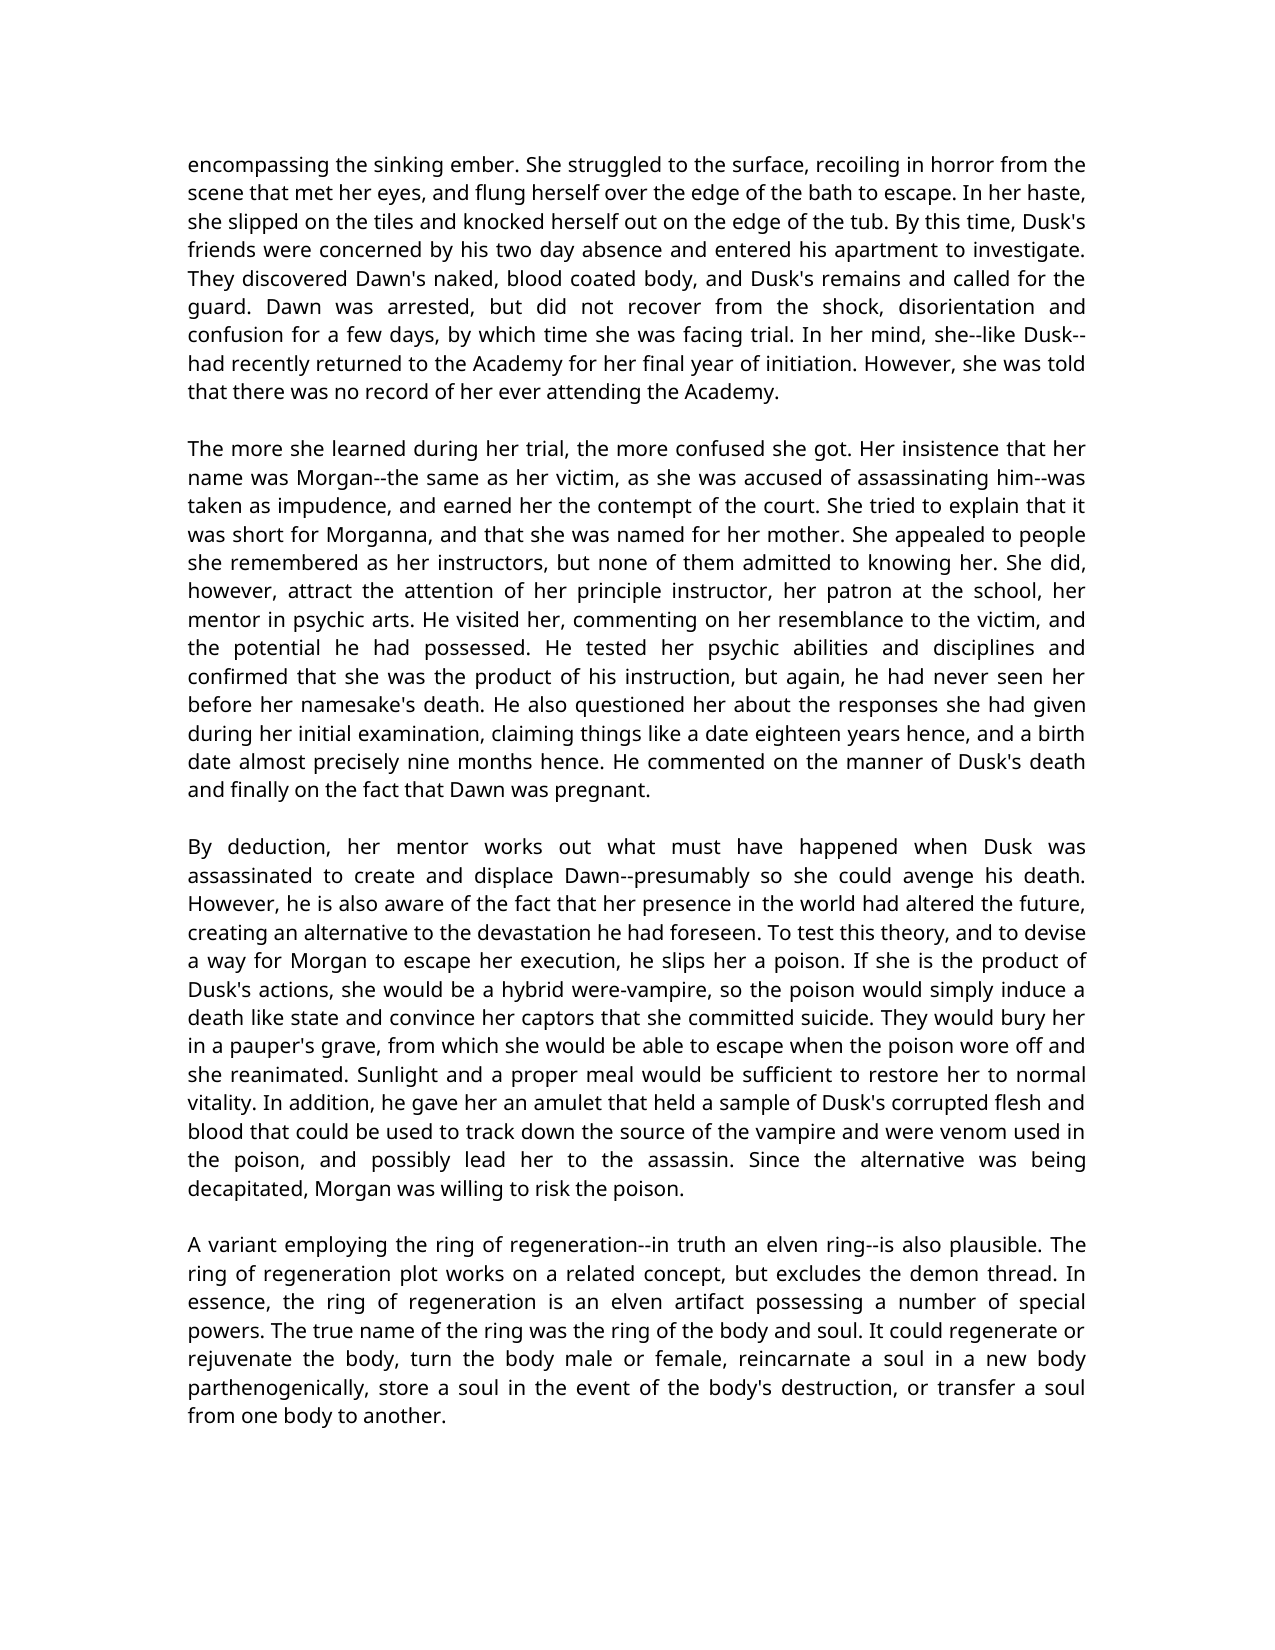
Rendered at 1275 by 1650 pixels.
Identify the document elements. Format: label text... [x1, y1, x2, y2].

text The more she learned during her trial, the more confused she got. Her insistence that her name was Morgan--the same as her victim, as she was accused of assassinating him--was taken as impudence, and earned her the contempt of the court. She tried to explain that it was short for Morganna, and that she was named for her mother. She appealed to people she remembered as her instructors, but none of them admitted to knowing her. She did, however, attract the attention of her principle instructor, her patron at the school, her mentor in psychic arts. He visited her, commenting on her resemblance to the victim, and the potential he had possessed. He tested her psychic abilities and disciplines and confirmed that she was the product of his instruction, but again, he had never seen her before her namesake's death. He also questioned her about the responses she had given during her initial examination, claiming things like a date eighteen years hence, and a birth date almost precisely nine months hence. He commented on the manner of Dusk's death and finally on the fact that Dawn was pregnant. [187, 434, 1087, 804]
text A variant employing the ring of regeneration--in truth an elven ring--is also plausible. The ring of regeneration plot works on a related concept, but excludes the demon thread. In essence, the ring of regeneration is an elven artifact possessing a number of special powers. The true name of the ring was the ring of the body and soul. It could regenerate or rejuvenate the body, turn the body male or female, reincarnate a soul in a new body parthenogenically, store a soul in the event of the body's destruction, or transfer a soul from one body to another. [187, 1231, 1087, 1430]
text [187, 150, 1087, 406]
text By deduction, her mentor works out what must have happened when Dusk was assassinated to create and displace Dawn--presumably so she could avenge his death. However, he is also aware of the fact that her presence in the world had altered the future, creating an alternative to the devastation he had foreseen. To test this theory, and to devise a way for Morgan to escape her execution, he slips her a poison. If she is the product of Dusk's actions, she would be a hybrid were-vampire, so the poison would simply induce a death like state and convince her captors that she committed suicide. They would bury her in a pauper's grave, from which she would be able to escape when the poison wore off and she reanimated. Sunlight and a proper meal would be sufficient to restore her to normal vitality. In addition, he gave her an amulet that held a sample of Dusk's corrupted flesh and blood that could be used to track down the source of the vampire and were venom used in the poison, and possibly lead her to the assassin. Since the alternative was being decapitated, Morgan was willing to risk the poison. [187, 832, 1087, 1202]
